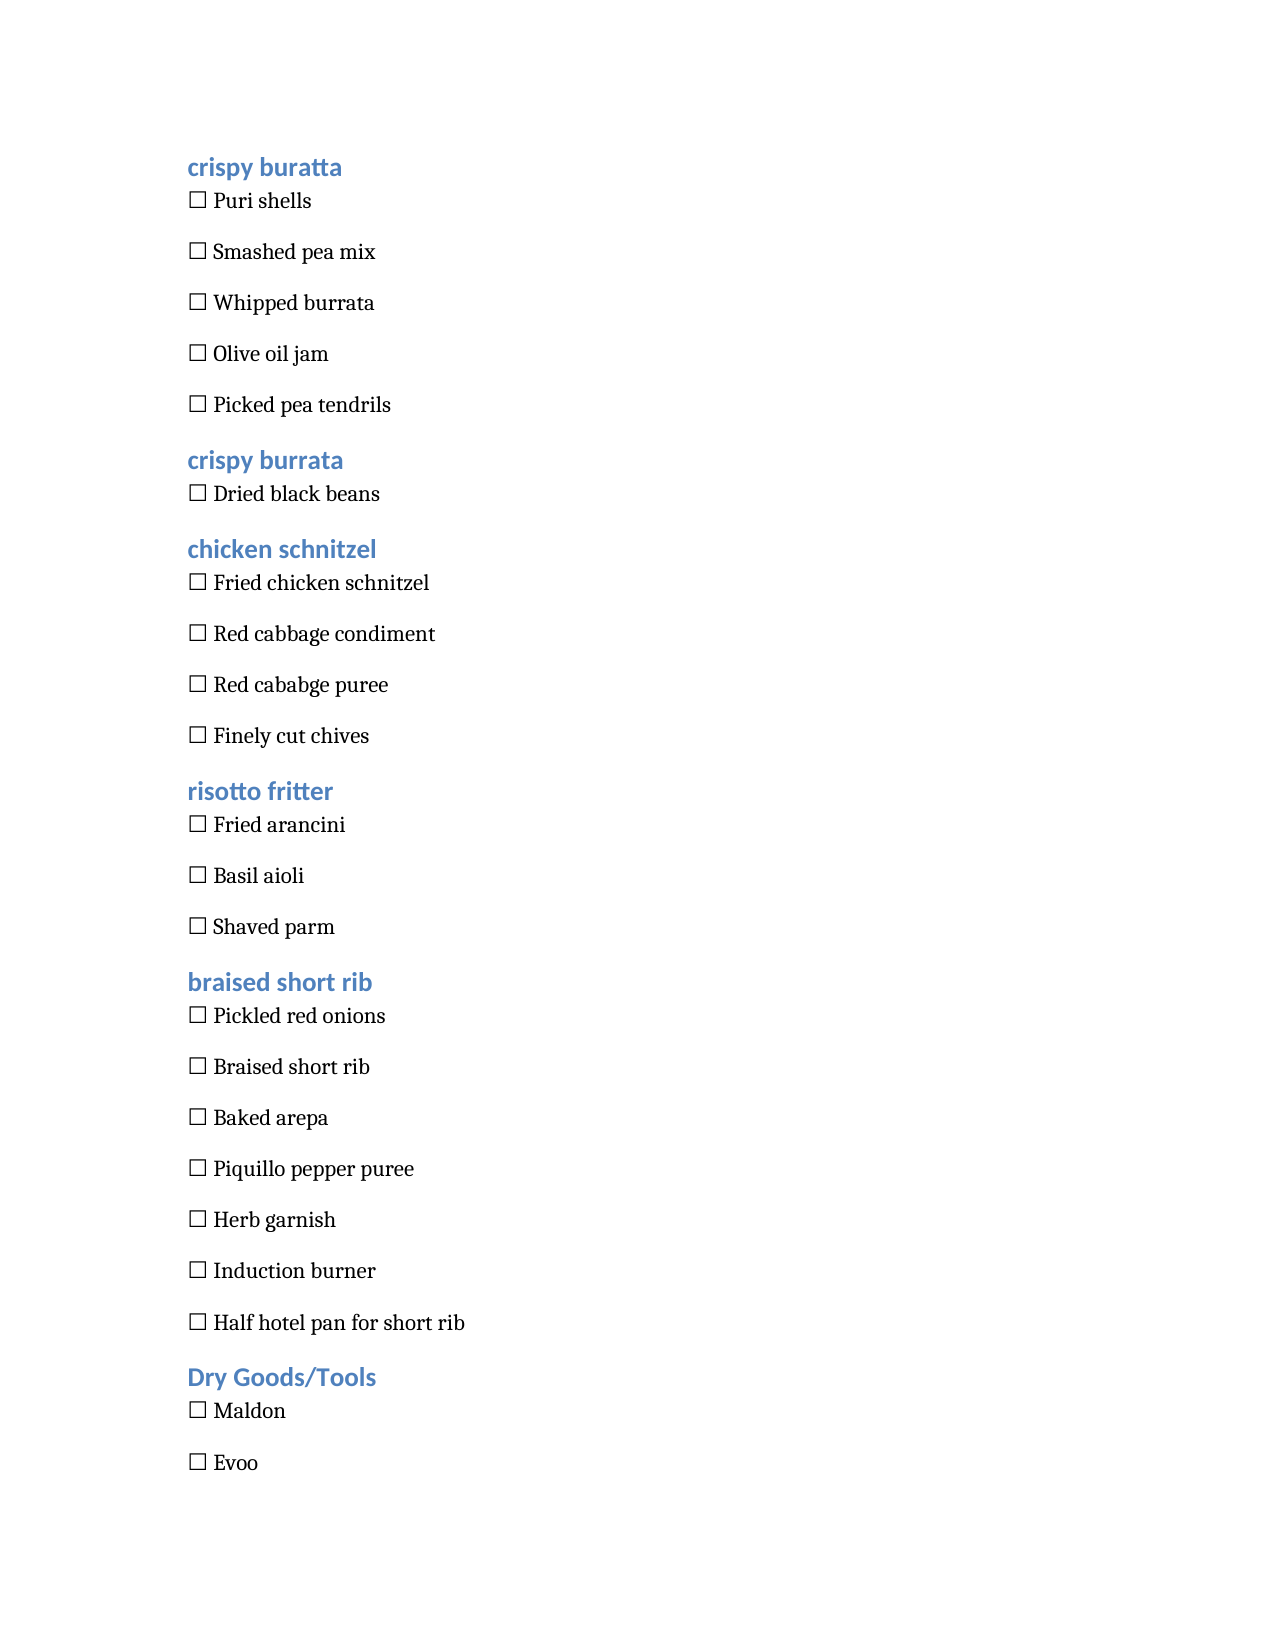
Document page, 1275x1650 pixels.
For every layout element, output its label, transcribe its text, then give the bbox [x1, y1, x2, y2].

subtitle Dry Goods/Tools [187, 1360, 1087, 1393]
text ☐ Red cababge puree [187, 672, 1087, 698]
text ☐ Puri shells [187, 188, 1087, 214]
text ☐ Evoo [187, 1449, 1087, 1476]
text ☐ Dried black beans [187, 481, 1087, 507]
text ☐ Herb garnish [187, 1207, 1087, 1234]
text ☐ Piquillo pepper puree [187, 1156, 1087, 1183]
text ☐ Fried chicken schnitzel [187, 570, 1087, 596]
text ☐ Picked pea tendrils [187, 392, 1087, 418]
subtitle crispy buratta [187, 150, 1087, 183]
text ☐ Red cabbage condiment [187, 621, 1087, 647]
text ☐ Braised short rib [187, 1054, 1087, 1081]
text ☐ Baked arepa [187, 1105, 1087, 1132]
subtitle risotto fritter [187, 774, 1087, 807]
text ☐ Induction burner [187, 1258, 1087, 1285]
text ☐ Shaved parm [187, 914, 1087, 941]
text ☐ Maldon [187, 1398, 1087, 1425]
text ☐ Whipped burrata [187, 290, 1087, 316]
subtitle chicken schnitzel [187, 532, 1087, 565]
text ☐ Half hotel pan for short rib [187, 1309, 1087, 1336]
subtitle braised short rib [187, 965, 1087, 998]
text ☐ Fried arancini [187, 812, 1087, 838]
text ☐ Basil aioli [187, 863, 1087, 889]
text ☐ Finely cut chives [187, 723, 1087, 749]
subtitle crispy burrata [187, 443, 1087, 476]
text ☐ Pickled red onions [187, 1003, 1087, 1029]
text ☐ Smashed pea mix [187, 239, 1087, 265]
text ☐ Olive oil jam [187, 341, 1087, 367]
